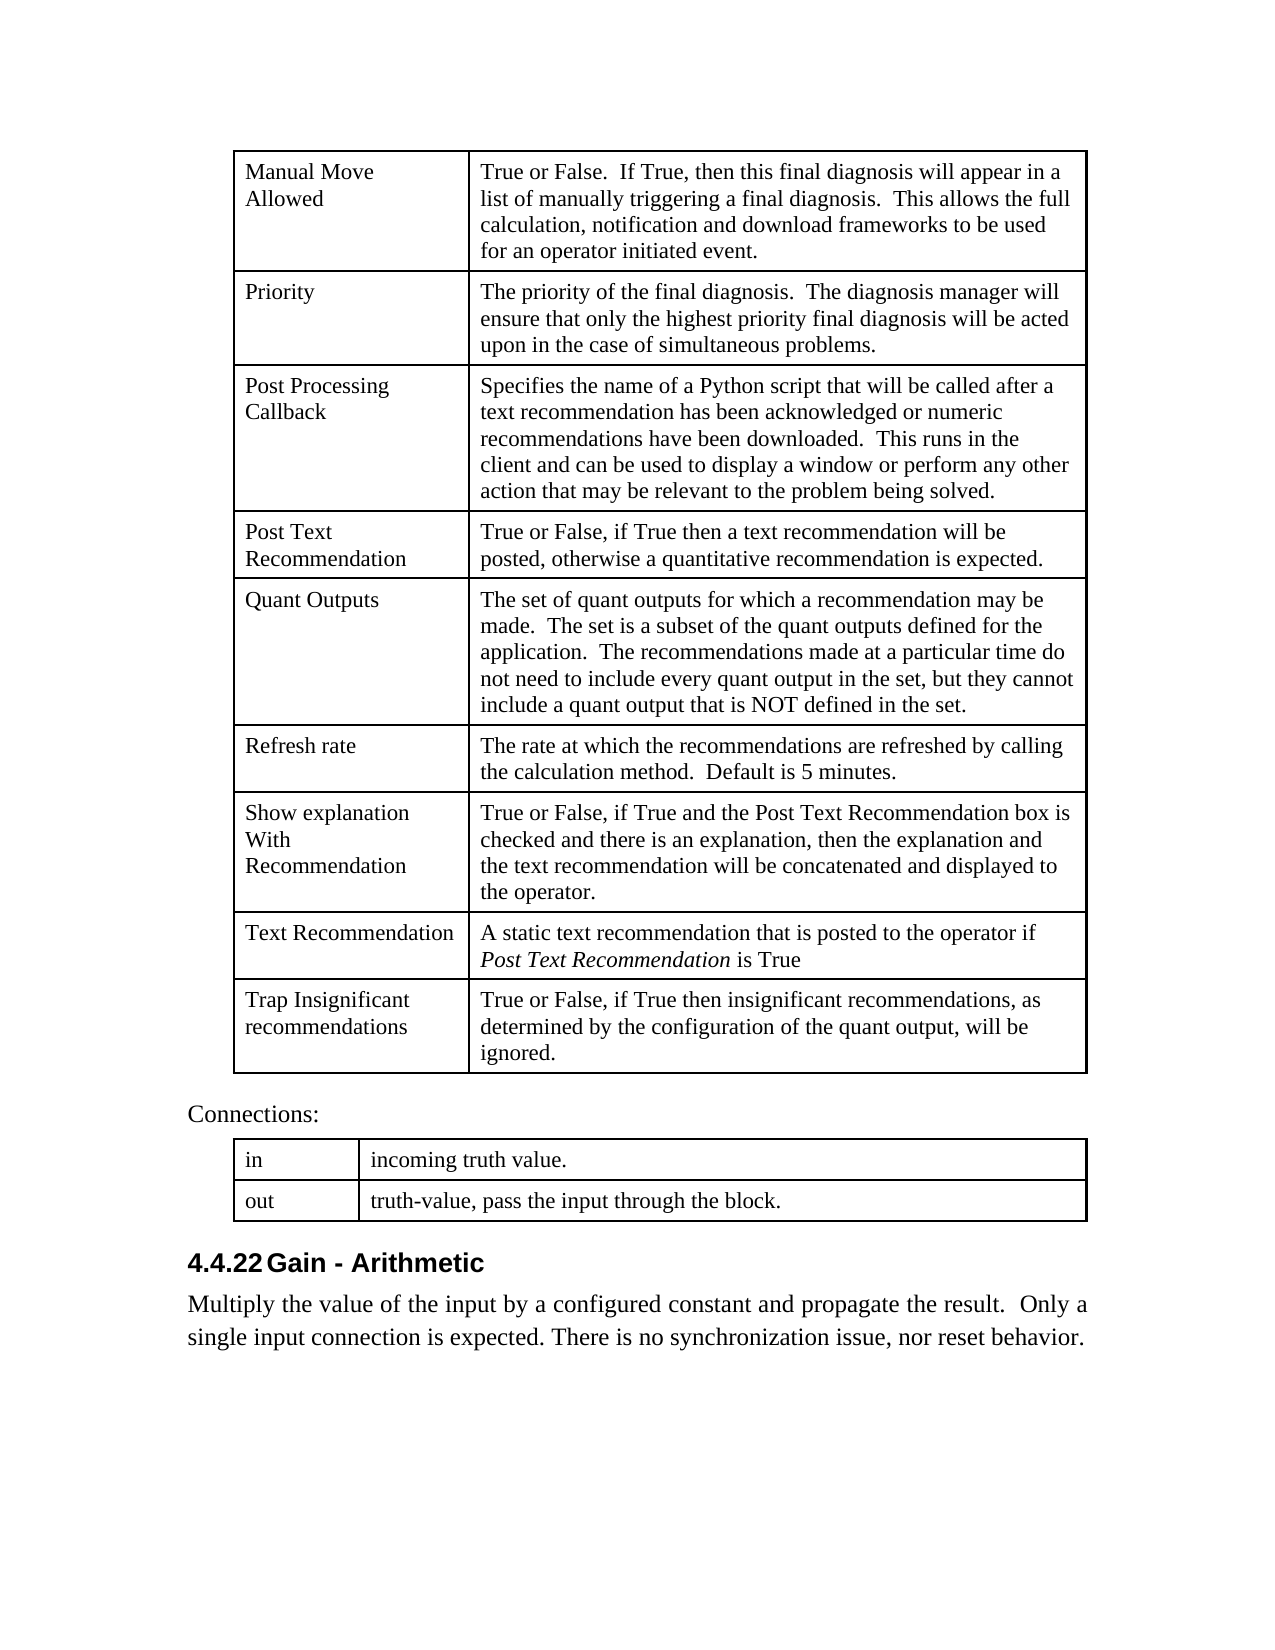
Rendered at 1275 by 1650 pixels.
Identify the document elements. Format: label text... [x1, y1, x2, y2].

table_cell A static text recommendation that is posted to the operator if Post Text Recommendation is True [470, 913, 1085, 978]
table_header incoming truth value. [360, 1140, 1085, 1179]
table_cell Show explanation With Recommendation [235, 793, 468, 911]
table_cell True or False, if True and the Post Text Recommendation box is checked and there is an explanation, then the explanation and the text recommendation will be concatenated and displayed to the operator. [470, 793, 1085, 911]
table_cell Text Recommendation [235, 913, 468, 978]
text Connections: [187, 1099, 1087, 1128]
table_cell Priority [235, 272, 468, 364]
table_cell True or False, if True then a text recommendation will be posted, otherwise a quantitative recommendation is expected. [470, 512, 1085, 577]
table_cell Post Text Recommendation [235, 512, 468, 577]
table_cell Specifies the name of a Python script that will be called after a text recommendation has been acknowledged or numeric recommendations have been downloaded. This runs in the client and can be used to display a window or perform any other action that may be relevant to the problem being solved. [470, 366, 1085, 510]
table_header in [235, 1140, 358, 1179]
table_cell Post Processing Callback [235, 366, 468, 510]
subtitle 4.4.22 Gain - Arithmetic [187, 1247, 1087, 1278]
table_cell The priority of the final diagnosis. The diagnosis manager will ensure that only the highest priority final diagnosis will be acted upon in the case of simultaneous problems. [470, 272, 1085, 364]
table_cell Manual Move Allowed [235, 152, 468, 270]
table_cell Quant Outputs [235, 579, 468, 724]
table_cell Trap Insignificant recommendations [235, 980, 468, 1072]
text Multiply the value of the input by a configured constant and propagate the result. Only a single input connection is expected. There is no synchronization issue, nor reset behavior. [187, 1289, 1087, 1351]
table_cell truth-value, pass the input through the block. [360, 1181, 1085, 1220]
table_cell Refresh rate [235, 726, 468, 791]
table_cell True or False. If True, then this final diagnosis will appear in a list of manually triggering a final diagnosis. This allows the full calculation, notification and download frameworks to be used for an operator initiated event. [470, 152, 1085, 270]
table_cell out [235, 1181, 358, 1220]
table_cell The rate at which the recommendations are refreshed by calling the calculation method. Default is 5 minutes. [470, 726, 1085, 791]
table_cell True or False, if True then insignificant recommendations, as determined by the configuration of the quant output, will be ignored. [470, 980, 1085, 1072]
table_cell The set of quant outputs for which a recommendation may be made. The set is a subset of the quant outputs defined for the application. The recommendations made at a particular time do not need to include every quant output in the set, but they cannot include a quant output that is NOT defined in the set. [470, 579, 1085, 724]
